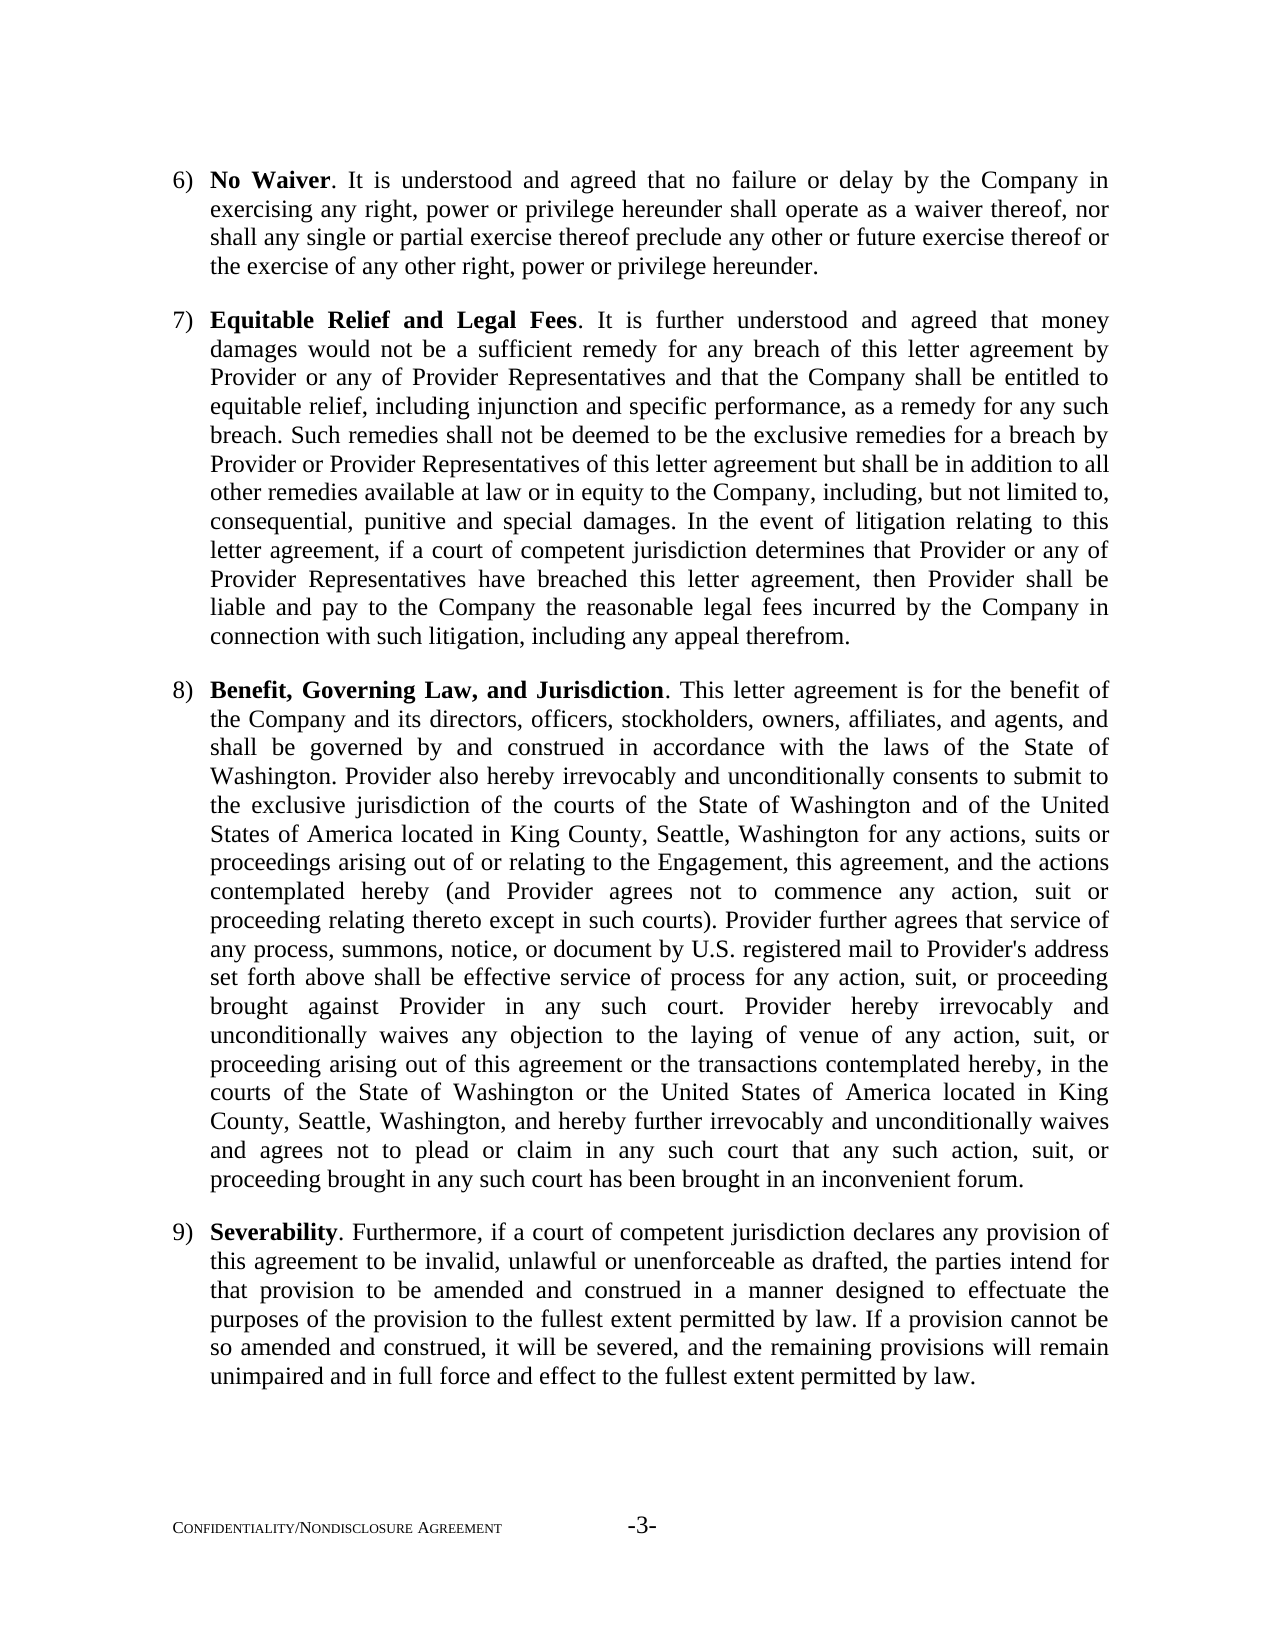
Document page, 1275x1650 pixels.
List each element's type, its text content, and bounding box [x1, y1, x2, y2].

list Severability. Furthermore, if a court of competent jurisdiction declares any provision of this agreement to be invalid, unlawful or unenforceable as drafted, the parties intend for that provision to be amended and construed in a manner designed to effectuate the purposes of the provision to the fullest extent permitted by law. If a provision cannot be so amended and construed, it will be severed, and the remaining provisions will remain unimpaired and in full force and effect to the fullest extent permitted by law. [172, 1217, 1110, 1390]
list No Waiver. It is understood and agreed that no failure or delay by the Company in exercising any right, power or privilege hereunder shall operate as a waiver thereof, nor shall any single or partial exercise thereof preclude any other or future exercise thereof or the exercise of any other right, power or privilege hereunder. [172, 165, 1110, 280]
list Benefit, Governing Law, and Jurisdiction. This letter agreement is for the benefit of the Company and its directors, officers, stockholders, owners, affiliates, and agents, and shall be governed by and construed in accordance with the laws of the State of Washington. Provider also hereby irrevocably and unconditionally consents to submit to the exclusive jurisdiction of the courts of the State of Washington and of the United States of America located in King County, Seattle, Washington for any actions, suits or proceedings arising out of or relating to the Engagement, this agreement, and the actions contemplated hereby (and Provider agrees not to commence any action, suit or proceeding relating thereto except in such courts). Provider further agrees that service of any process, summons, notice, or document by U.S. registered mail to Provider's address set forth above shall be effective service of process for any action, suit, or proceeding brought against Provider in any such court. Provider hereby irrevocably and unconditionally waives any objection to the laying of venue of any action, suit, or proceeding arising out of this agreement or the transactions contemplated hereby, in the courts of the State of Washington or the United States of America located in King County, Seattle, Washington, and hereby further irrevocably and unconditionally waives and agrees not to plead or claim in any such court that any such action, suit, or proceeding brought in any such court has been brought in an inconvenient forum. [172, 675, 1110, 1192]
list Equitable Relief and Legal Fees. It is further understood and agreed that money damages would not be a sufficient remedy for any breach of this letter agreement by Provider or any of Provider Representatives and that the Company shall be entitled to equitable relief, including injunction and specific performance, as a remedy for any such breach. Such remedies shall not be deemed to be the exclusive remedies for a breach by Provider or Provider Representatives of this letter agreement but shall be in addition to all other remedies available at law or in equity to the Company, including, but not limited to, consequential, punitive and special damages. In the event of litigation relating to this letter agreement, if a court of competent jurisdiction determines that Provider or any of Provider Representatives have breached this letter agreement, then Provider shall be liable and pay to the Company the reasonable legal fees incurred by the Company in connection with such litigation, including any appeal therefrom. [172, 305, 1110, 650]
